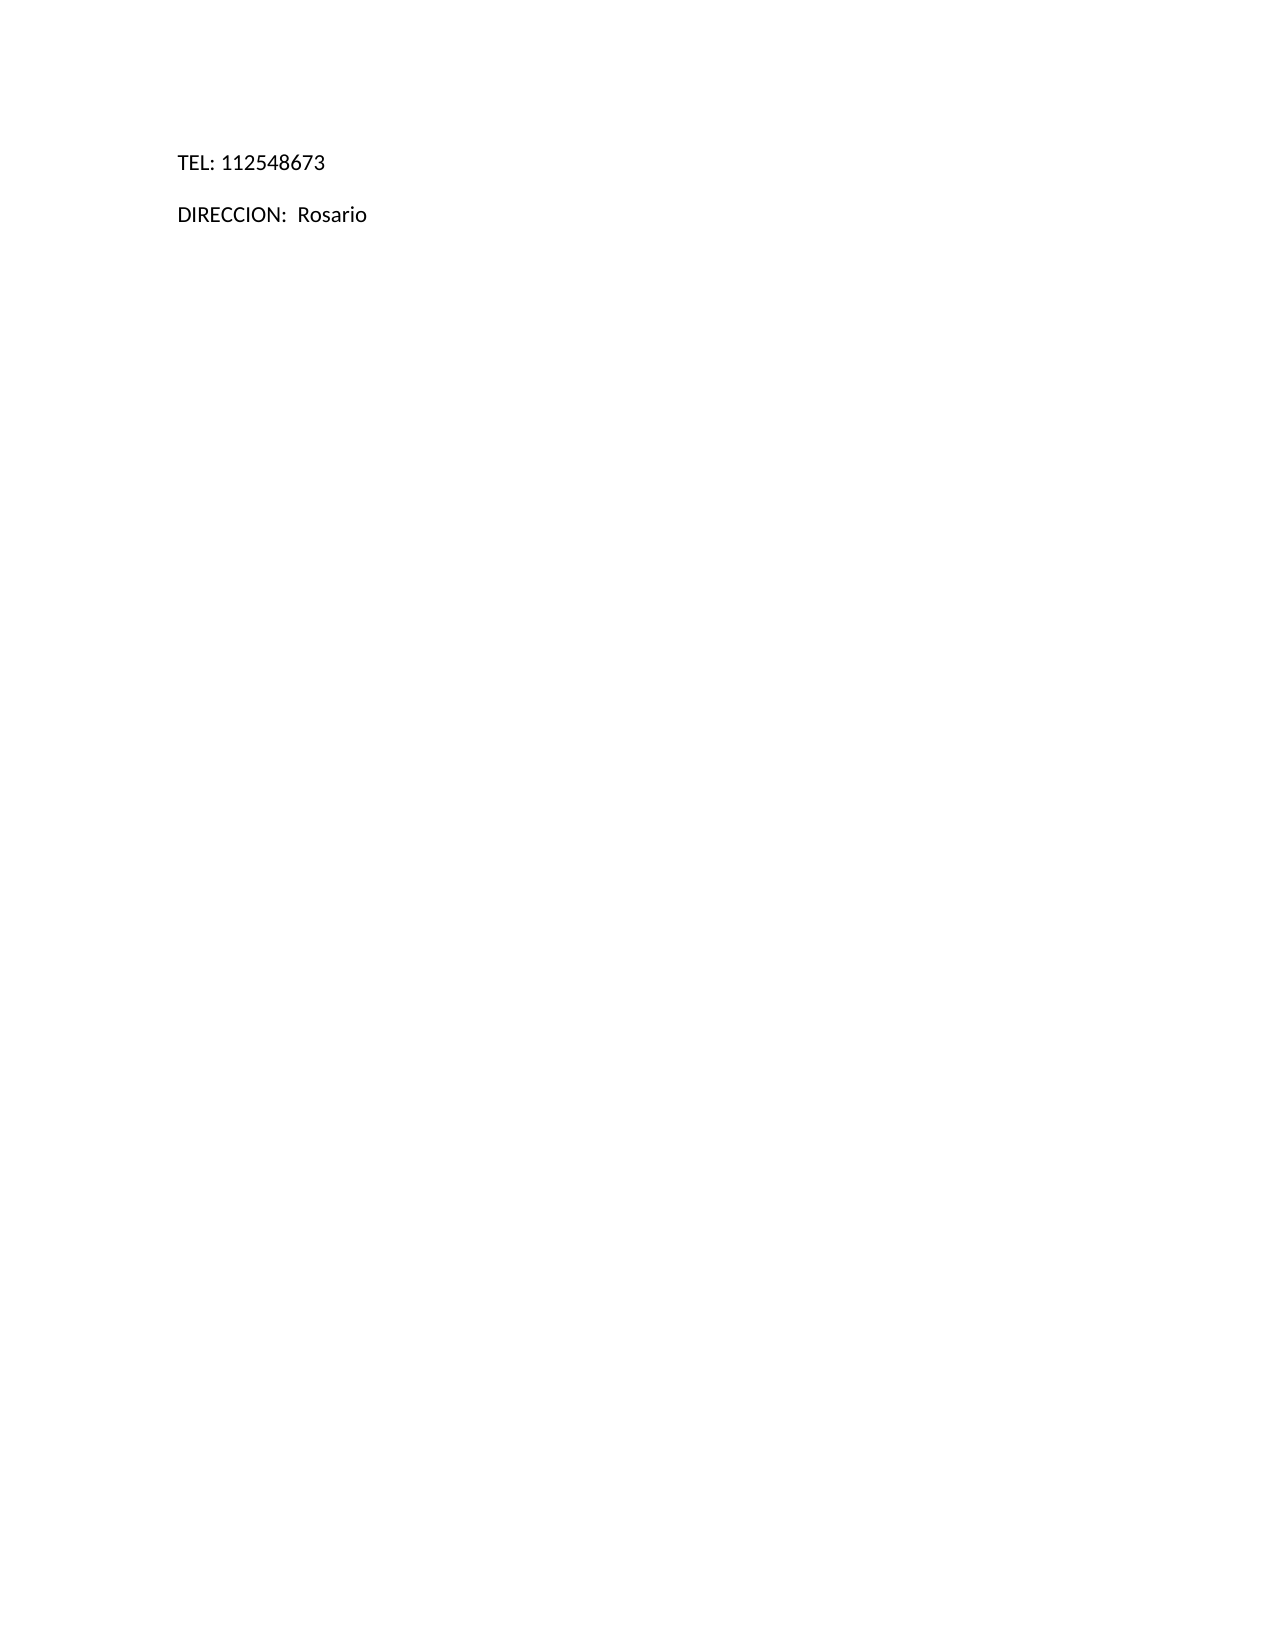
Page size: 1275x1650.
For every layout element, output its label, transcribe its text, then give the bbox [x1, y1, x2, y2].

text TEL: 112548673 [177, 148, 1098, 176]
text DIRECCION: Rosario [177, 201, 1098, 229]
